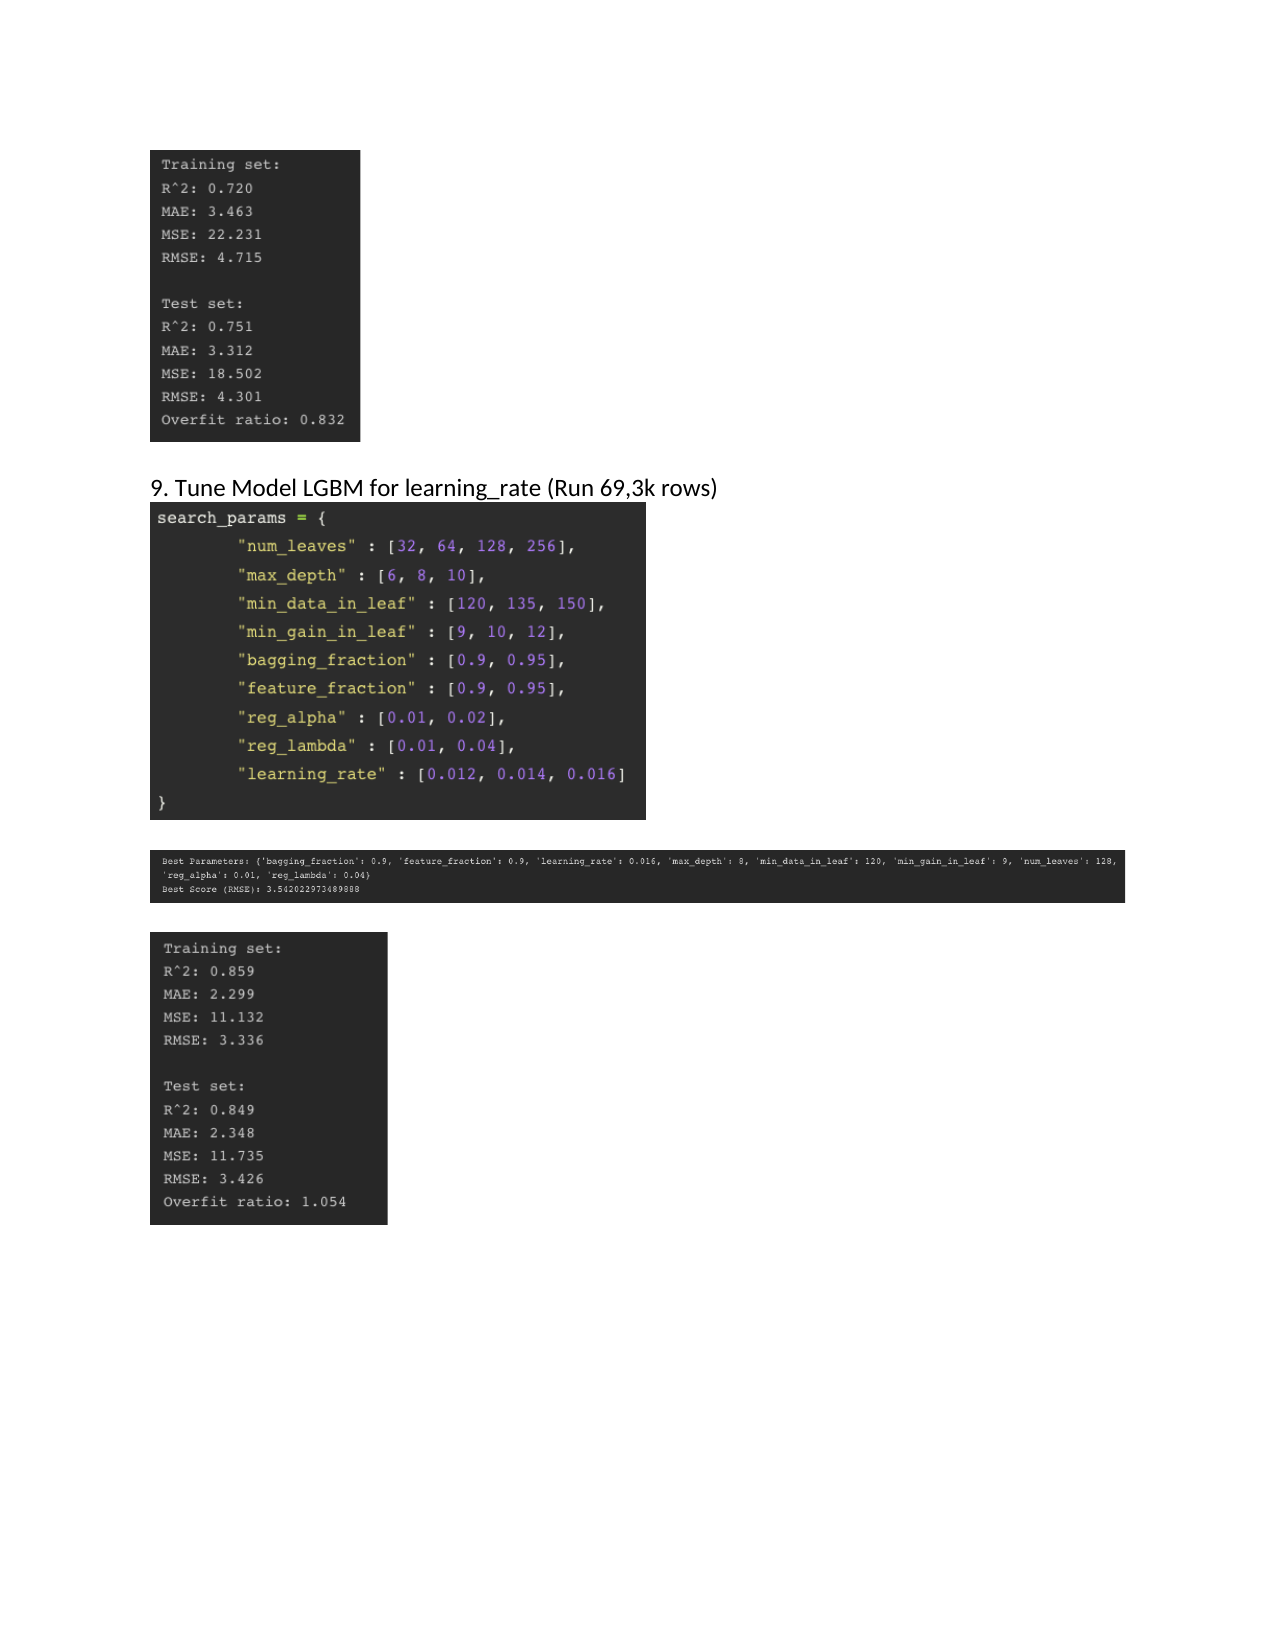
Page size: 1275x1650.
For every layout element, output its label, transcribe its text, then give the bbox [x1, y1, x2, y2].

text 9. Tune Model LGBM for learning_rate (Run 69,3k rows) [150, 472, 1125, 503]
picture [150, 932, 388, 1225]
picture [150, 150, 361, 442]
picture [150, 850, 1125, 903]
picture [150, 502, 646, 820]
